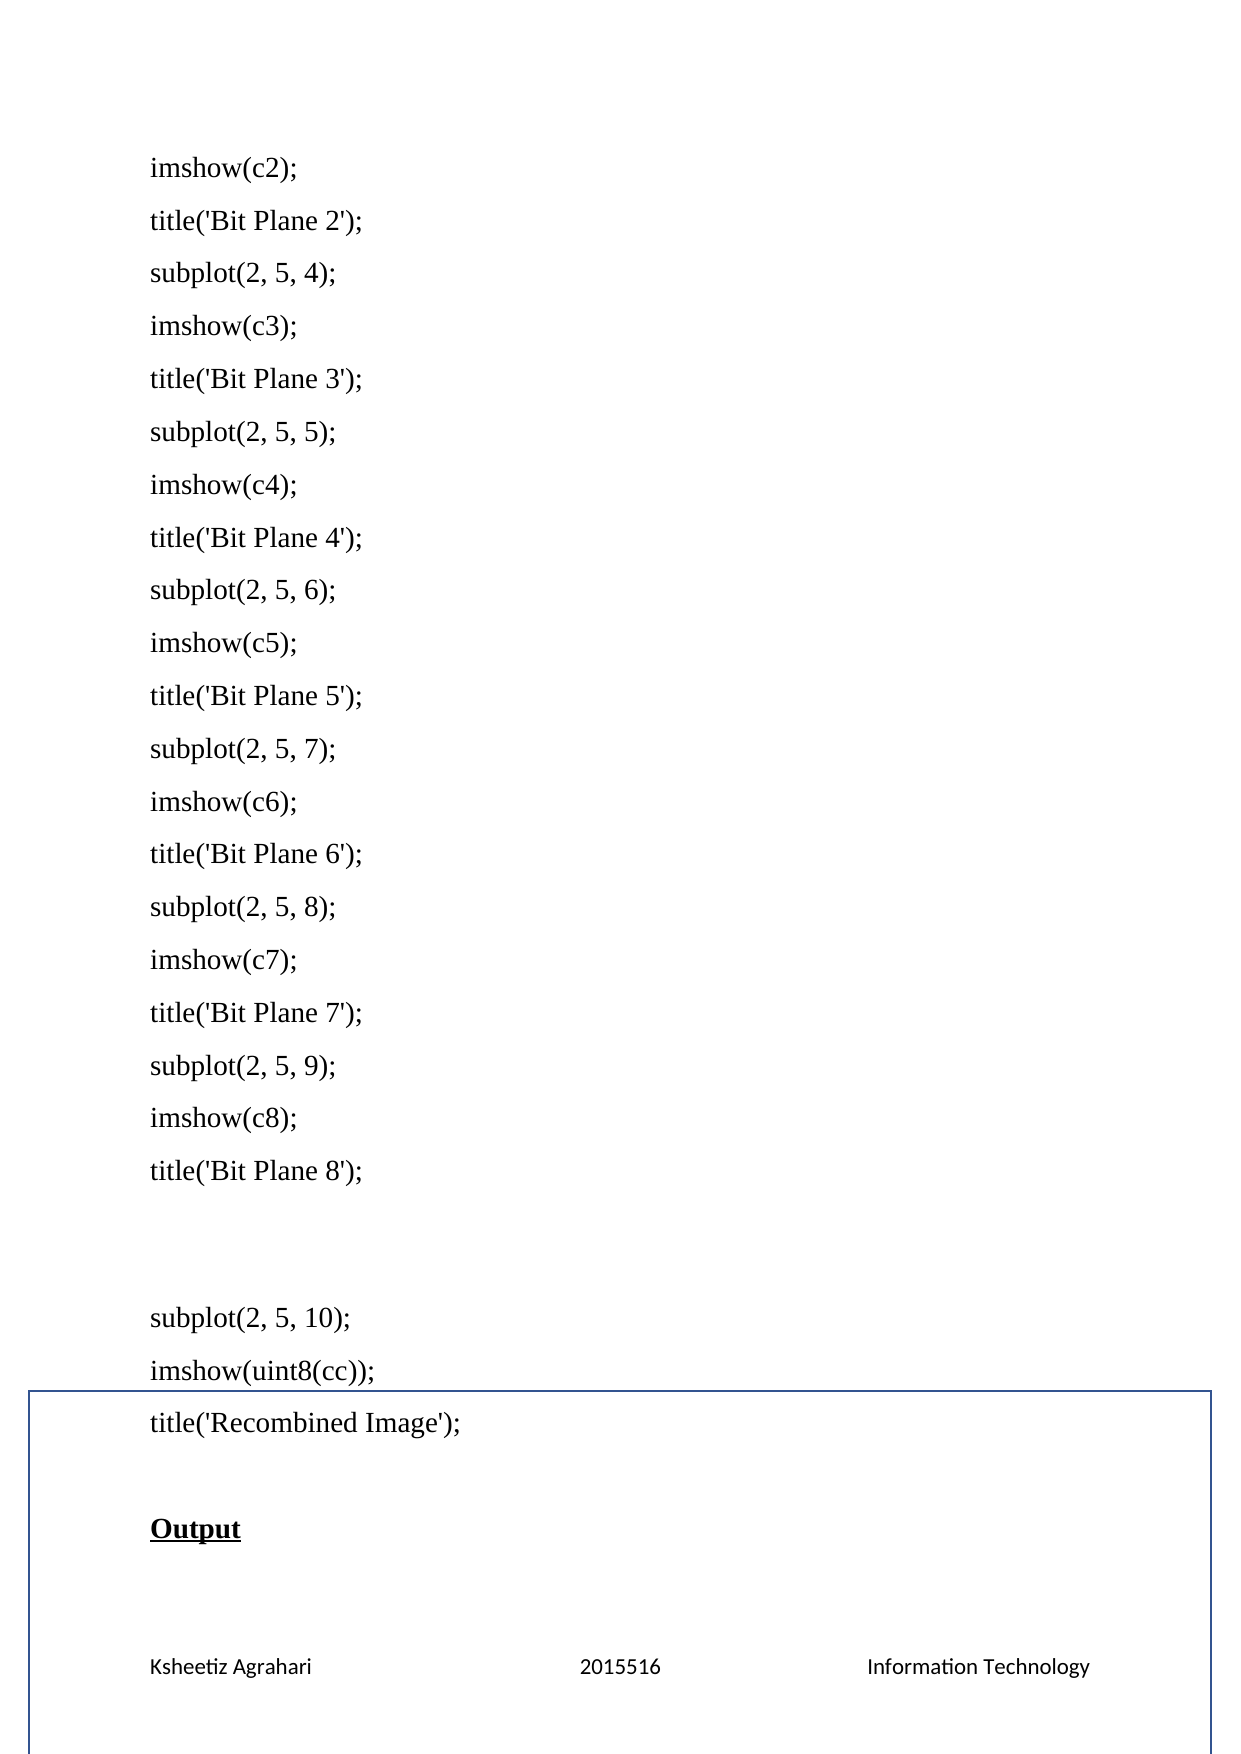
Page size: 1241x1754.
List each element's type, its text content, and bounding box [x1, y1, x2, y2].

text subplot(2, 5, 6); [150, 572, 1090, 606]
text title('Bit Plane 3'); [150, 361, 1090, 395]
text imshow(c5); [150, 625, 1090, 659]
text title('Recombined Image'); [150, 1406, 1090, 1439]
text imshow(c4); [150, 467, 1090, 500]
text Output [150, 1511, 1090, 1545]
text title('Bit Plane 2'); [150, 203, 1090, 236]
text imshow(c8); [150, 1101, 1090, 1134]
text subplot(2, 5, 7); [150, 731, 1090, 764]
text title('Bit Plane 7'); [150, 995, 1090, 1028]
text imshow(c7); [150, 942, 1090, 976]
text imshow(c2); [150, 150, 1090, 183]
text subplot(2, 5, 9); [150, 1048, 1090, 1081]
text title('Bit Plane 5'); [150, 678, 1090, 712]
text title('Bit Plane 8'); [150, 1153, 1090, 1187]
text imshow(c6); [150, 784, 1090, 817]
text title('Bit Plane 4'); [150, 520, 1090, 553]
text subplot(2, 5, 5); [150, 414, 1090, 448]
text subplot(2, 5, 8); [150, 889, 1090, 923]
text subplot(2, 5, 4); [150, 256, 1090, 289]
text imshow(c3); [150, 308, 1090, 342]
text subplot(2, 5, 10); [150, 1300, 1090, 1333]
text title('Bit Plane 6'); [150, 837, 1090, 870]
text imshow(uint8(cc)); [150, 1353, 1090, 1386]
